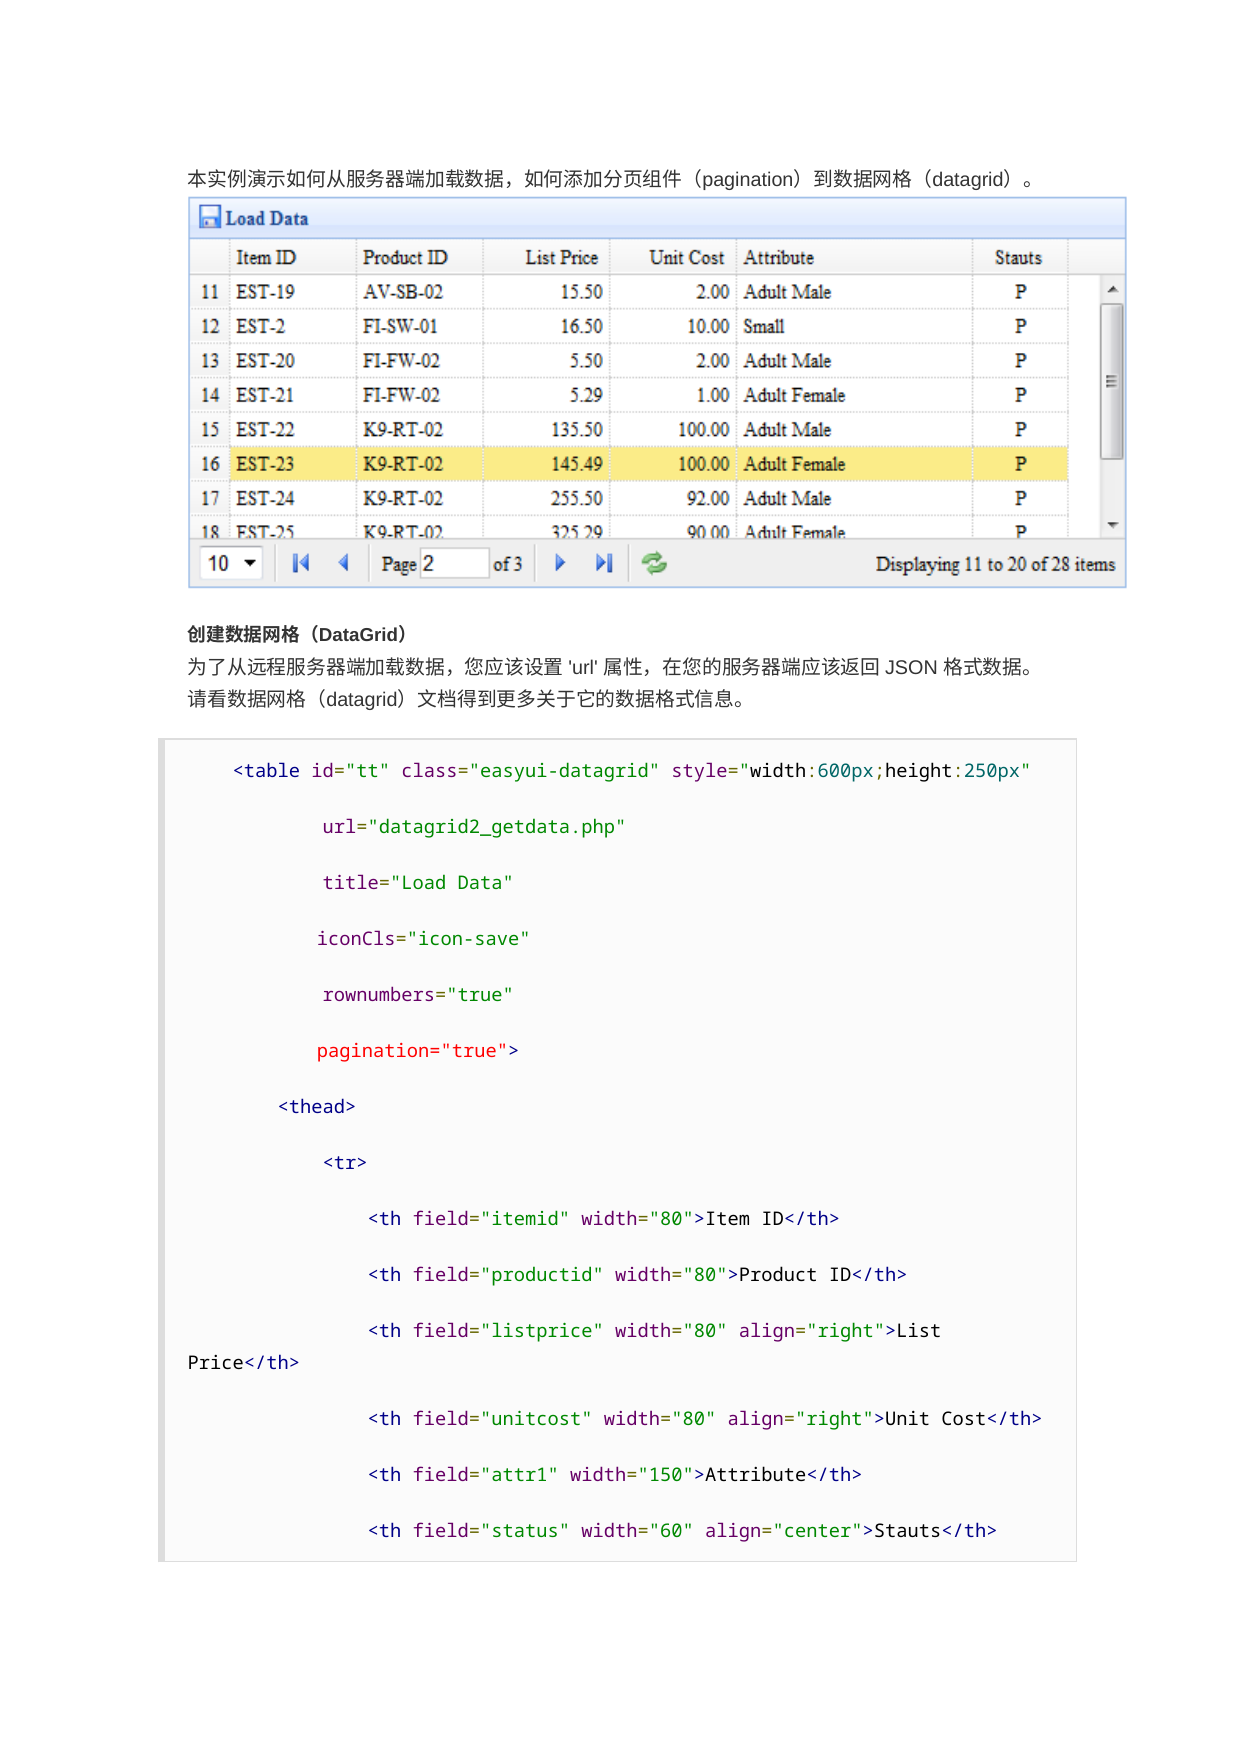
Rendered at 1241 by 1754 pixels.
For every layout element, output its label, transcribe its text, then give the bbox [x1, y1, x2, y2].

text <thead> [165, 1073, 1076, 1122]
text <th field="itemid" width="80">Item ID</th> [165, 1185, 1076, 1234]
text <th field="status" width="60" align="center">Stauts</th> [165, 1498, 1076, 1561]
text pagination="true"> [165, 1018, 1076, 1066]
text <th field="attr1" width="150">Attribute</th> [165, 1442, 1076, 1490]
text rownumbers="true" [165, 962, 1076, 1010]
text url="datagrid2_getdata.php" [165, 794, 1076, 842]
text <table id="tt" class="easyui-datagrid" style="width:600px;height:250px" [165, 740, 1076, 787]
text title="Load Data" [165, 850, 1076, 898]
subtitle 创建数据网格（DataGrid） [187, 617, 1053, 649]
text <tr> [165, 1129, 1076, 1178]
picture [187, 194, 1130, 593]
text <th field="listprice" width="80" align="right">List Price</th> [165, 1297, 1076, 1378]
text 为了从远程服务器端加载数据，您应该设置 'url' 属性，在您的服务器端应该返回 JSON 格式数据。请看数据网格（datagrid）文档得到更多关于它的数据格式信息。 [187, 649, 1053, 714]
text <th field="unitcost" width="80" align="right">Unit Cost</th> [165, 1386, 1076, 1434]
text <th field="productid" width="80">Product ID</th> [165, 1241, 1076, 1290]
text iconCls="icon-save" [165, 906, 1076, 954]
text 本实例演示如何从服务器端加载数据，如何添加分页组件（pagination）到数据网格（datagrid）。 [187, 162, 1053, 194]
